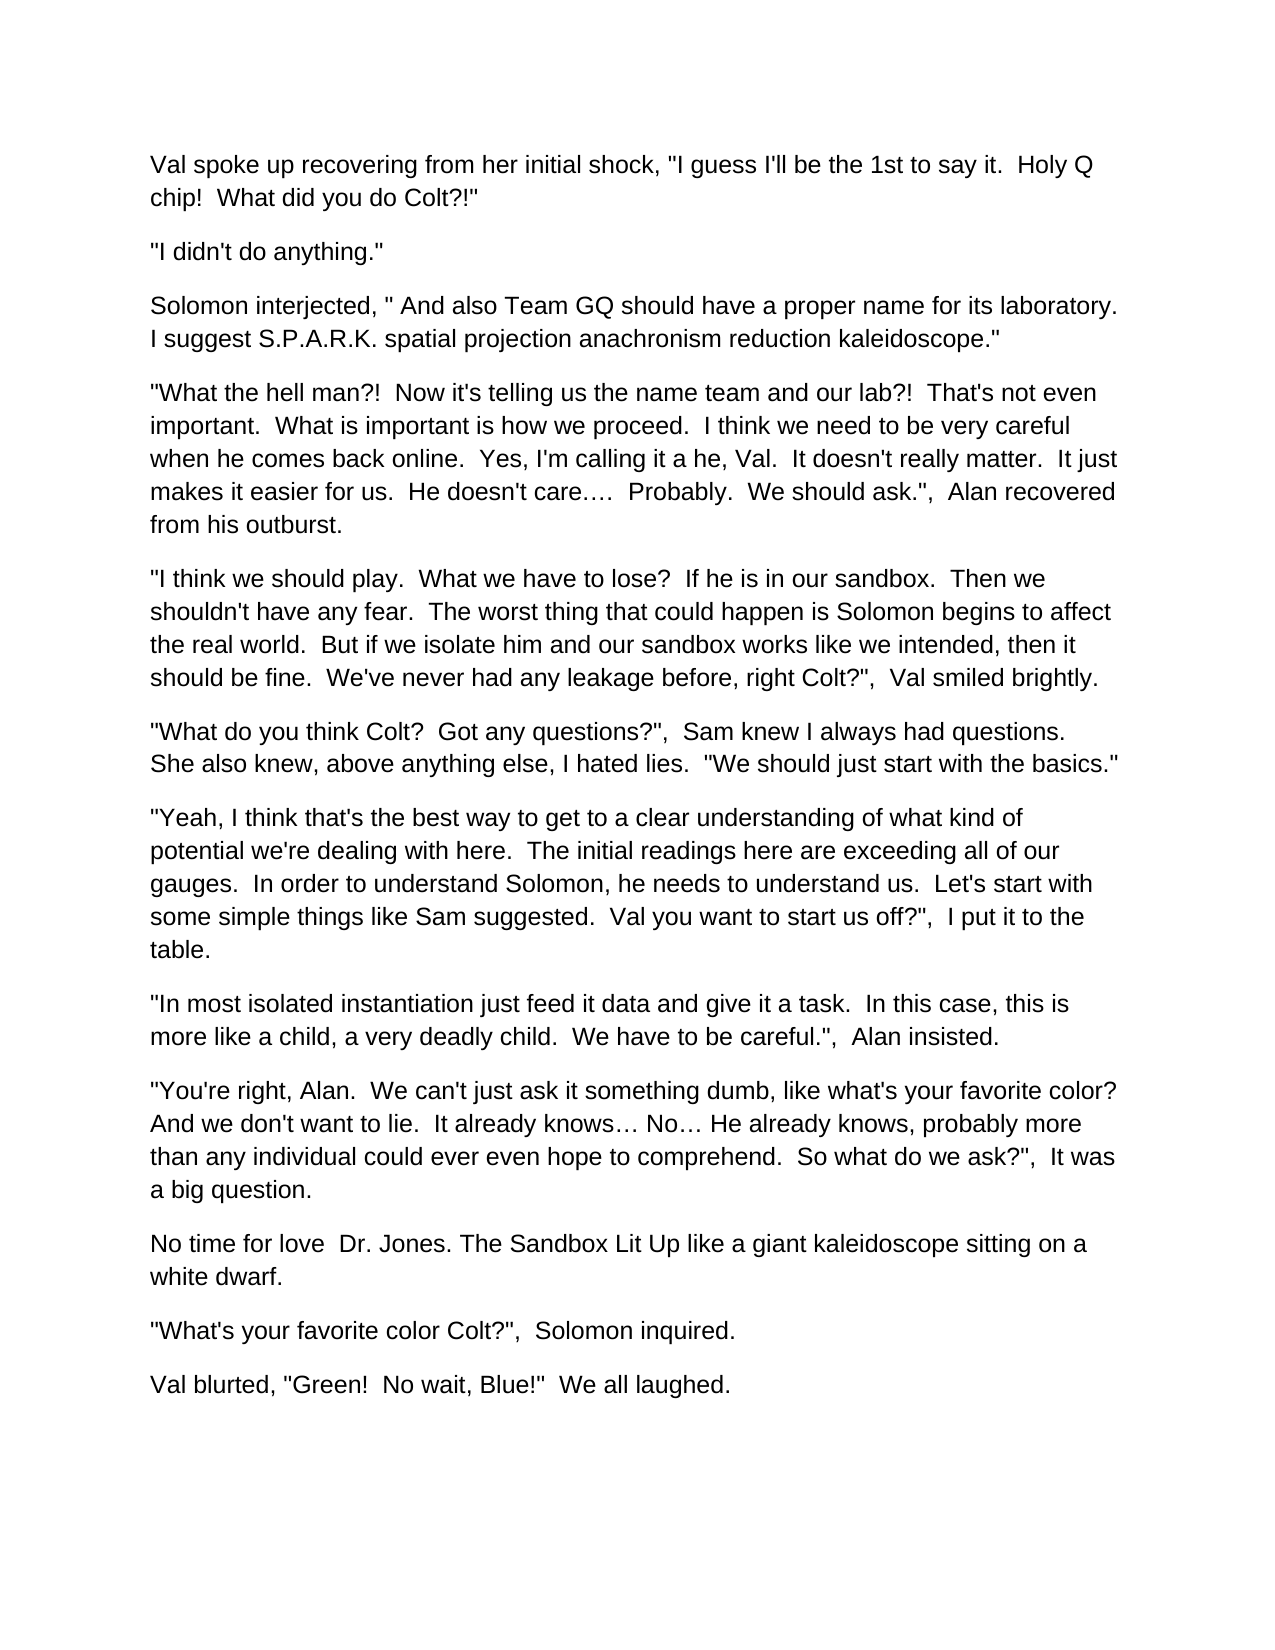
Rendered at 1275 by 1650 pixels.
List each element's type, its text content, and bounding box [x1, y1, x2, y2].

text "I didn't do anything." [150, 237, 1125, 266]
text "What do you think Colt? Got any questions?", Sam knew I always had questions. She also knew, above anything else, I hated lies. "We should just start with the basics." [150, 716, 1125, 778]
text Val blurted, "Green! No wait, Blue!" We all laughed. [150, 1370, 1125, 1398]
text Solomon interjected, " And also Team GQ should have a proper name for its laboratory. I suggest S.P.A.R.K. spatial projection anachronism reduction kaleidoscope." [150, 291, 1125, 352]
text Val spoke up recovering from her initial shock, "I guess I'll be the 1st to say it. Holy Q chip! What did you do Colt?!" [150, 150, 1125, 212]
text No time for love Dr. Jones. The Sandbox Lit Up like a giant kaleidoscope sitting on a white dwarf. [150, 1229, 1125, 1291]
text "What's your favorite color Colt?", Solomon inquired. [150, 1316, 1125, 1345]
text "In most isolated instantiation just feed it data and give it a task. In this case, this is more like a child, a very deadly child. We have to be careful.", Alan insisted. [150, 989, 1125, 1051]
text "You're right, Alan. We can't just ask it something dumb, like what's your favorite color? And we don't want to lie. It already knows… No… He already knows, probably more than any individual could ever even hope to comprehend. So what do we ask?", It was a big question. [150, 1076, 1125, 1204]
text "Yeah, I think that's the best way to get to a clear understanding of what kind of potential we're dealing with here. The initial readings here are exceeding all of our gauges. In order to understand Solomon, he needs to understand us. Let's start with some simple things like Sam suggested. Val you want to start us off?", I put it to the table. [150, 803, 1125, 964]
text "What the hell man?! Now it's telling us the name team and our lab?! That's not even important. What is important is how we proceed. I think we need to be very careful when he comes back online. Yes, I'm calling it a he, Val. It doesn't really matter. It just makes it easier for us. He doesn't care.… Probably. We should ask.", Alan recovered from his outburst. [150, 378, 1125, 538]
text "I think we should play. What we have to lose? If he is in our sandbox. Then we shouldn't have any fear. The worst thing that could happen is Solomon begins to affect the real world. But if we isolate him and our sandbox works like we intended, then it should be fine. We've never had any leakage before, right Colt?", Val smiled brightly. [150, 563, 1125, 691]
